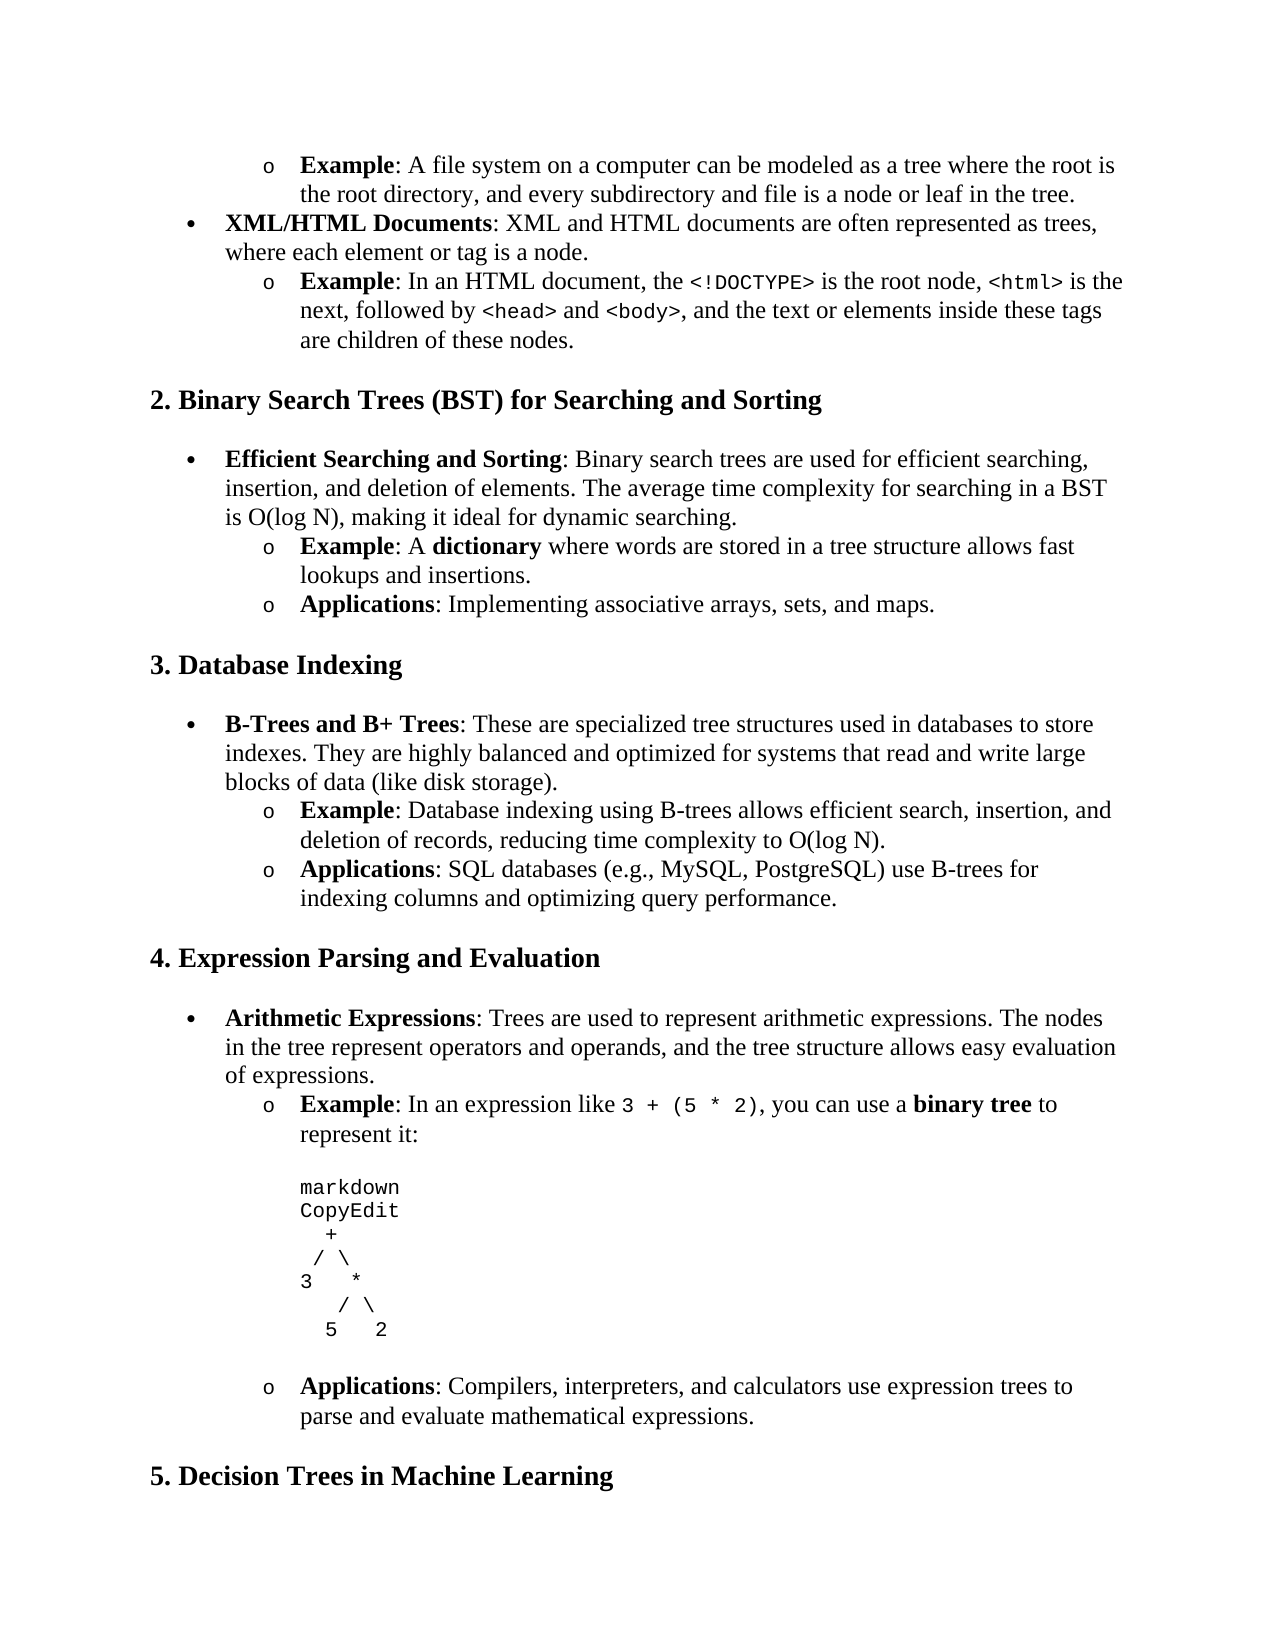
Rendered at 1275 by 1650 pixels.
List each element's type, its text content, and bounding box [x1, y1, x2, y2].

list Example: In an expression like 3 + (5 * 2), you can use a binary tree to represent it: [262, 1089, 1125, 1148]
text 2. Binary Search Trees (BST) for Searching and Sorting [150, 383, 1125, 415]
list Example: In an HTML document, the <!DOCTYPE> is the root node, <html> is the next, followed by <head> and <body>, and the text or elements inside these tags are children of these nodes. [262, 266, 1125, 354]
list Applications: Compilers, interpreters, and calculators use expression trees to parse and evaluate mathematical expressions. [262, 1371, 1125, 1430]
text 3 * [300, 1271, 1125, 1295]
text / \ [300, 1248, 1125, 1271]
text + [300, 1224, 1125, 1248]
text 5. Decision Trees in Machine Learning [150, 1459, 1125, 1491]
list Applications: Implementing associative arrays, sets, and maps. [262, 589, 1125, 619]
text 4. Expression Parsing and Evaluation [150, 941, 1125, 974]
text markdown [300, 1177, 1125, 1200]
list Example: A dictionary where words are stored in a tree structure allows fast lookups and insertions. [262, 531, 1125, 589]
list Applications: SQL databases (e.g., MySQL, PostgreSQL) use B-trees for indexing columns and optimizing query performance. [262, 854, 1125, 912]
list B-Trees and B+ Trees: These are specialized tree structures used in databases to store indexes. They are highly balanced and optimized for systems that read and write large blocks of data (like disk storage). [187, 709, 1125, 796]
list XML/HTML Documents: XML and HTML documents are often represented as trees, where each element or tag is a node. [187, 208, 1125, 266]
text / \ [300, 1295, 1125, 1319]
text 3. Database Indexing [150, 648, 1125, 680]
text 5 2 [300, 1319, 1125, 1342]
list Arithmetic Expressions: Trees are used to represent arithmetic expressions. The nodes in the tree represent operators and operands, and the tree structure allows easy evaluation of expressions. [187, 1003, 1125, 1089]
list Example: Database indexing using B-trees allows efficient search, insertion, and deletion of records, reducing time complexity to O(log N). [262, 796, 1125, 854]
list Efficient Searching and Sorting: Binary search trees are used for efficient searching, insertion, and deletion of elements. The average time complexity for searching in a BST is O(log N), making it ideal for dynamic searching. [187, 444, 1125, 531]
list Example: A file system on a computer can be modeled as a tree where the root is the root directory, and every subdirectory and file is a node or leaf in the tree. [262, 150, 1125, 208]
text CopyEdit [300, 1200, 1125, 1224]
